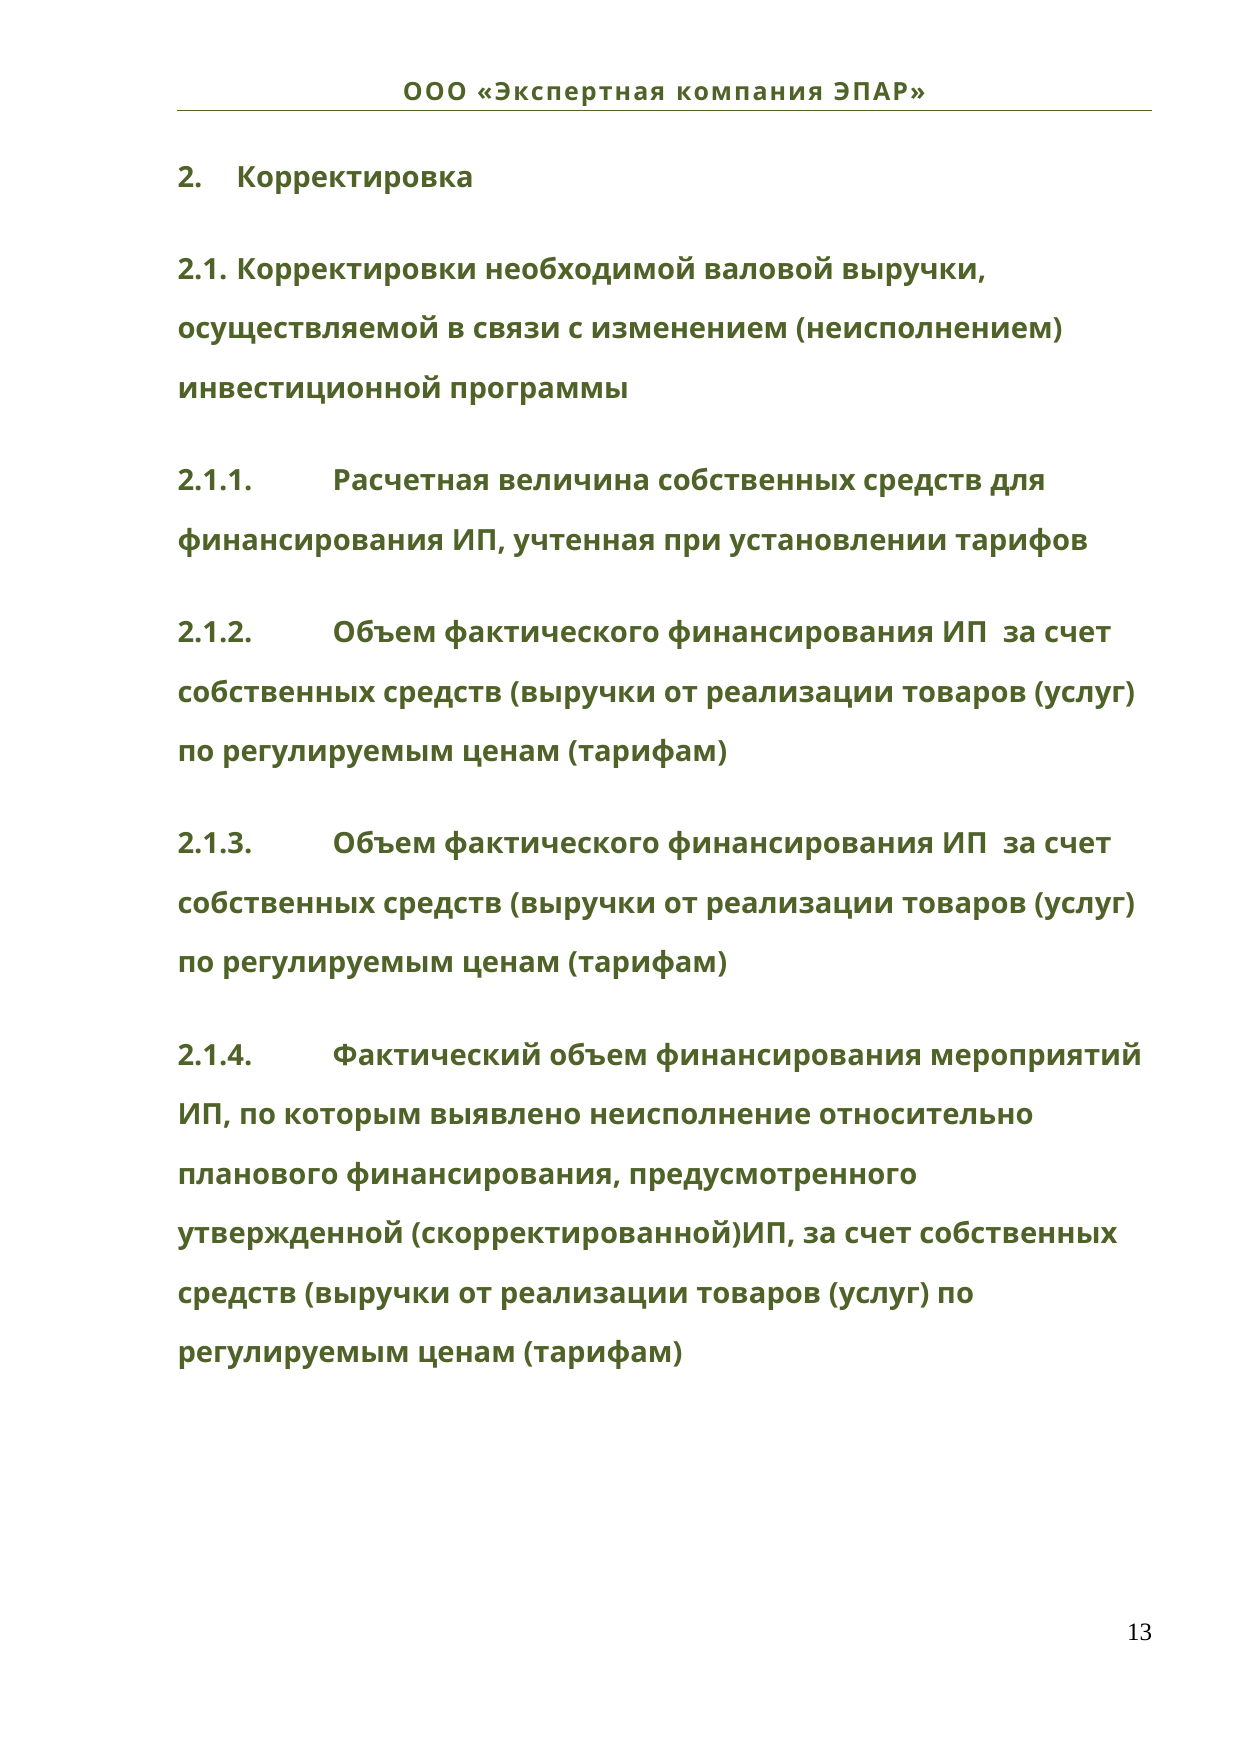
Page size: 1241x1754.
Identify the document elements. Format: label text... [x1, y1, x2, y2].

subtitle Корректировка [177, 156, 1152, 196]
subtitle Корректировки необходимой валовой выручки, осуществляемой в связи с изменением (неисполнением) инвестиционной программы [177, 248, 1152, 407]
subtitle Объем фактического финансирования ИП за счет собственных средств (выручки от реализации товаров (услуг) по регулируемым ценам (тарифам) [177, 823, 1152, 981]
subtitle Расчетная величина собственных средств для финансирования ИП, учтенная при установлении тарифов [177, 459, 1152, 559]
subtitle Объем фактического финансирования ИП за счет собственных средств (выручки от реализации товаров (услуг) по регулируемым ценам (тарифам) [177, 611, 1152, 770]
